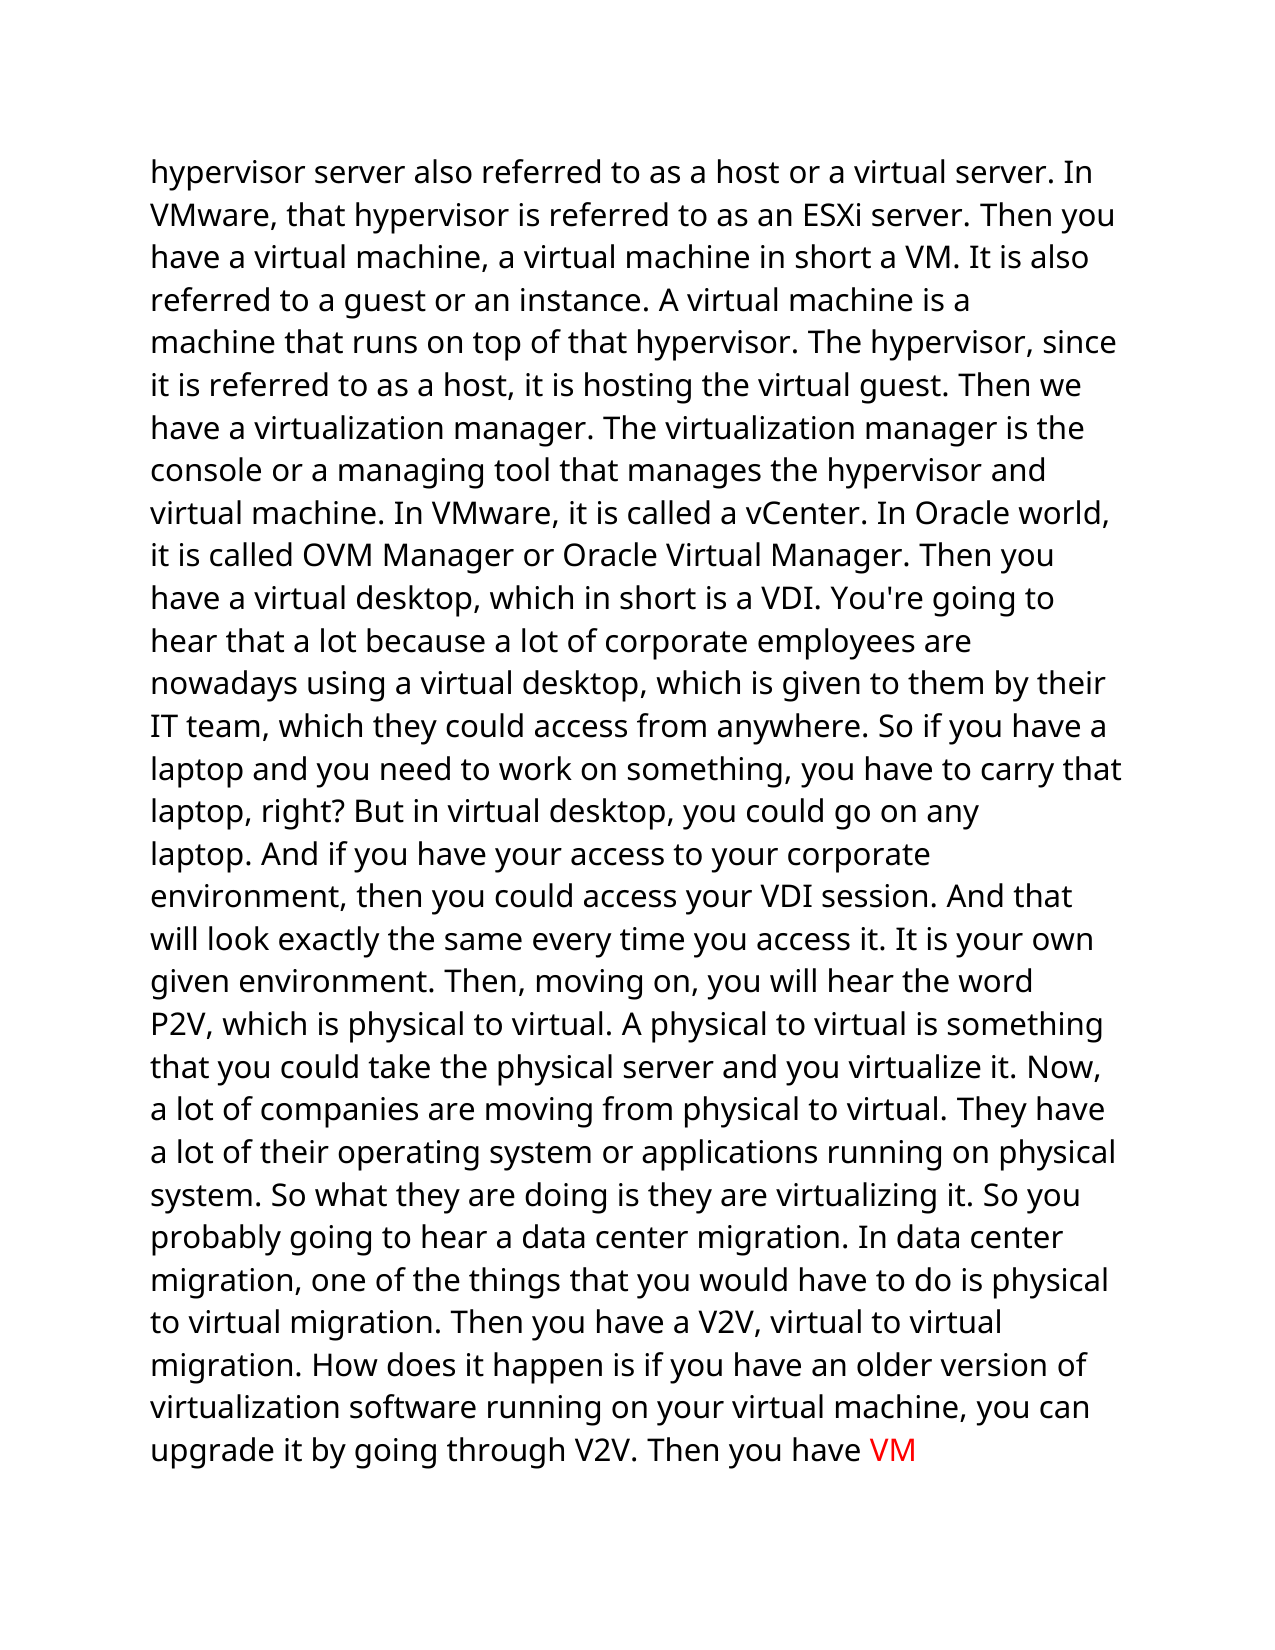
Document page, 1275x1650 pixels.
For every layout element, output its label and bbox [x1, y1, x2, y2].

text [150, 150, 1125, 1471]
